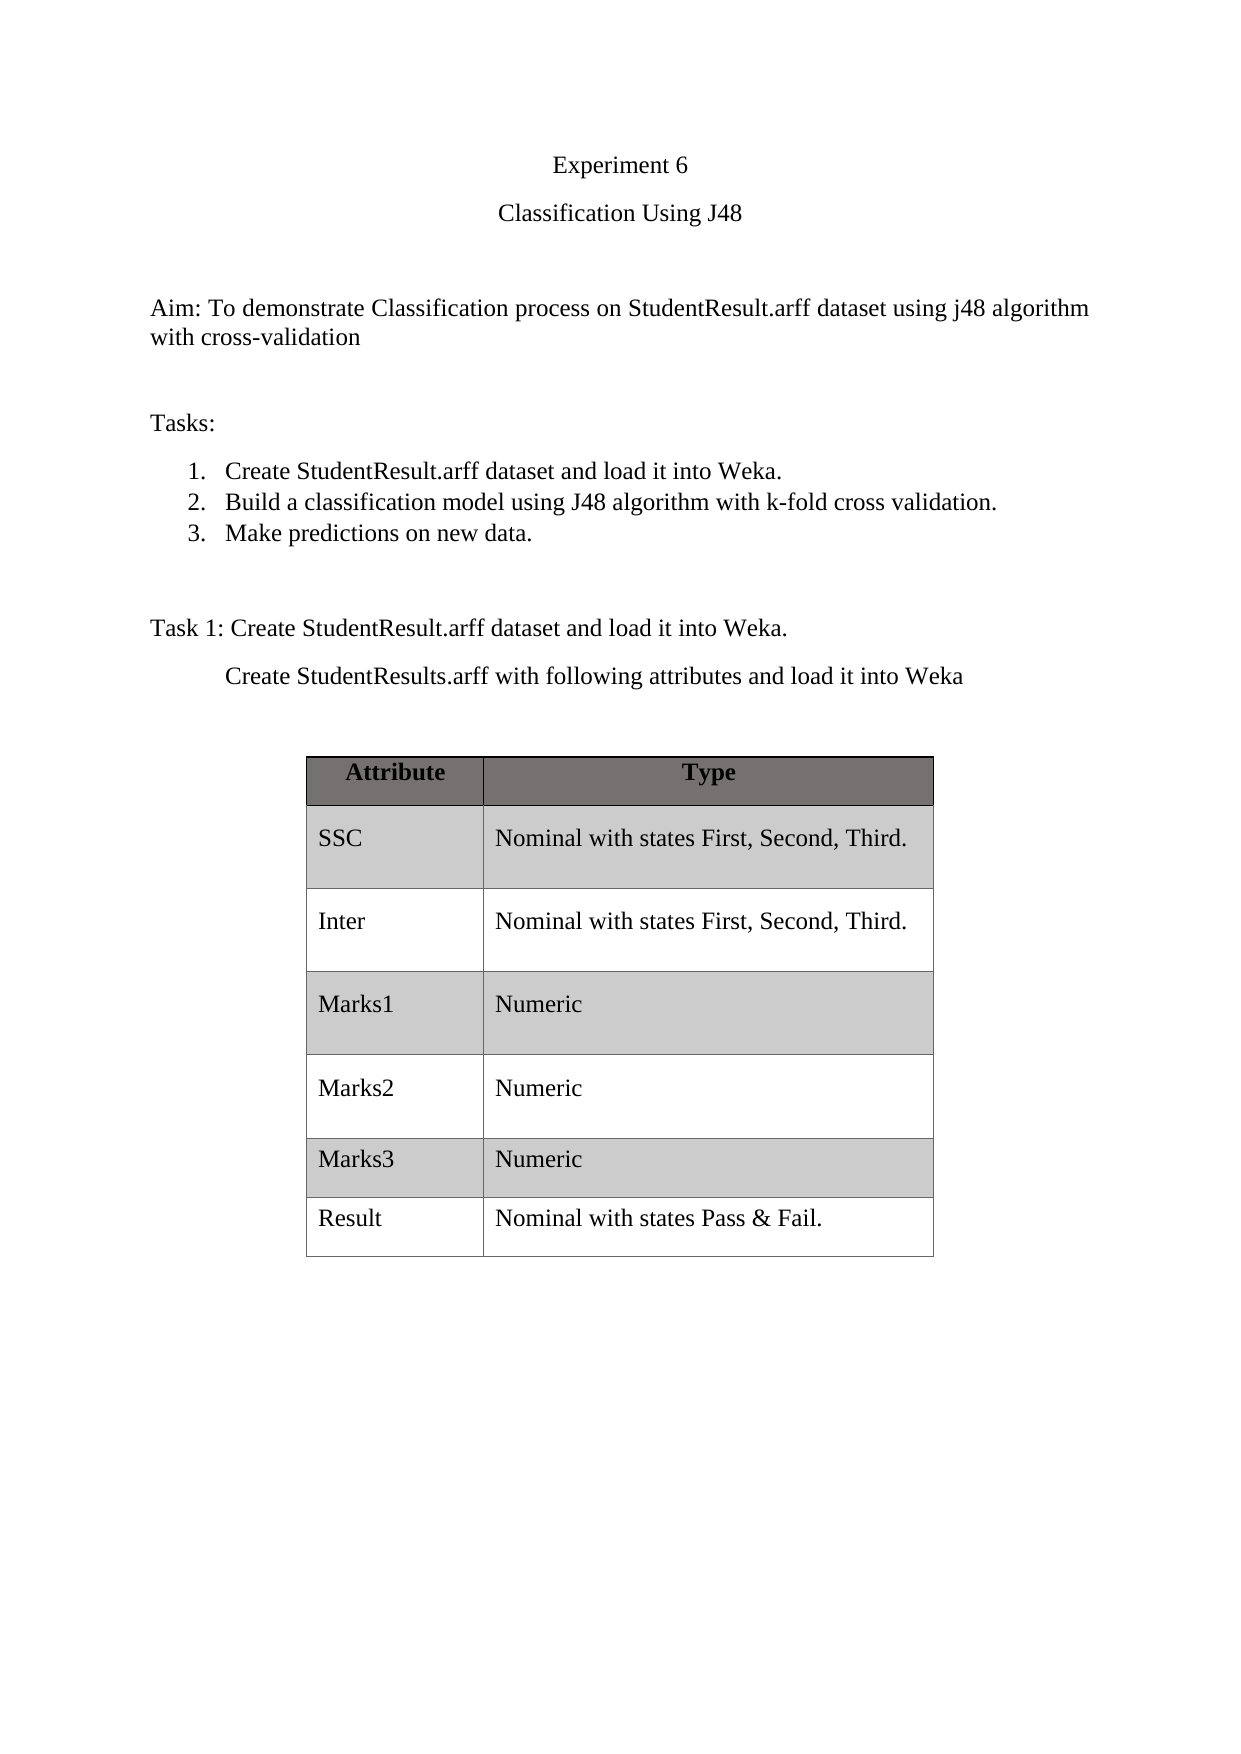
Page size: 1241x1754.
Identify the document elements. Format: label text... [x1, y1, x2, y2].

table_cell Nominal with states Pass & Fail. [484, 1198, 933, 1256]
table_cell Numeric [484, 1139, 933, 1197]
text Tasks: [150, 408, 1090, 437]
table_cell Marks3 [307, 1139, 483, 1197]
list Create StudentResult.arff dataset and load it into Weka. [187, 456, 1090, 484]
table_cell Inter [307, 889, 483, 971]
text Create StudentResults.arff with following attributes and load it into Weka [225, 661, 1090, 690]
table_cell Numeric [484, 972, 933, 1054]
text Experiment 6 [150, 150, 1090, 179]
list Make predictions on new data. [187, 518, 1090, 547]
table_header Type [484, 758, 933, 805]
table_cell Marks1 [307, 972, 483, 1054]
table_cell Numeric [484, 1055, 933, 1137]
table_header Attribute [307, 758, 483, 805]
table_cell Nominal with states First, Second, Third. [484, 889, 933, 971]
table_cell Marks2 [307, 1055, 483, 1137]
text Classification Using J48 [150, 198, 1090, 226]
text Task 1: Create StudentResult.arff dataset and load it into Weka. [150, 613, 1090, 642]
table_cell Result [307, 1198, 483, 1256]
list Build a classification model using J48 algorithm with k-fold cross validation. [187, 487, 1090, 516]
text Aim: To demonstrate Classification process on StudentResult.arff dataset using j48 algorithm with cross-validation [150, 293, 1090, 351]
table_cell Nominal with states First, Second, Third. [484, 806, 933, 888]
table_cell SSC [307, 806, 483, 888]
